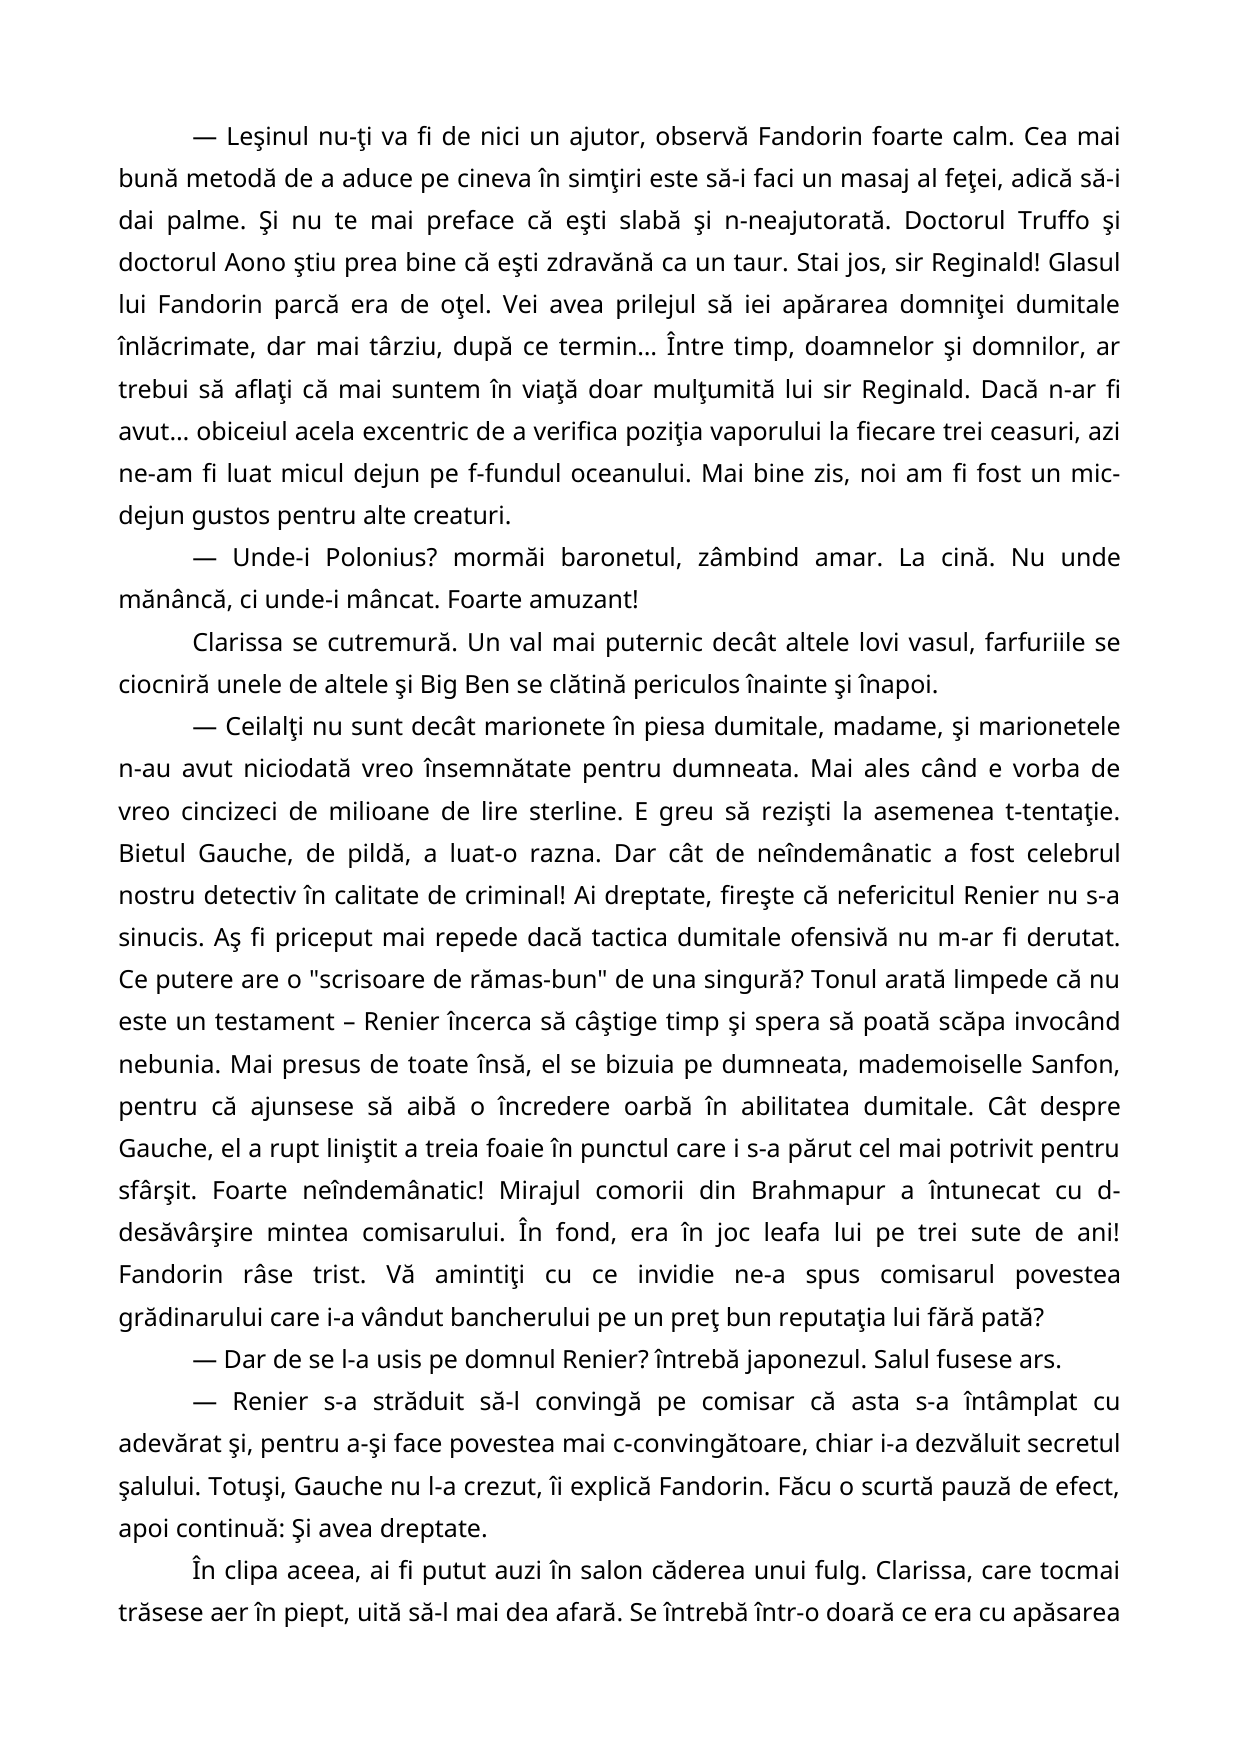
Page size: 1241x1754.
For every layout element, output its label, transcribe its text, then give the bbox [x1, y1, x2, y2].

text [118, 1552, 1122, 1629]
text — Renier s-a străduit să-l convingă pe comisar că asta s-a întâmplat cu adevărat şi, pentru a-şi face povestea mai c-convingătoare, chiar i-a dezvăluit secretul şalului. Totuşi, Gauche nu l-a crezut, îi explică Fandorin. Făcu o scurtă pauză de efect, apoi continuă: Şi avea dreptate. [118, 1384, 1122, 1544]
text — Dar de se l-a usis pe domnul Renier? întrebă japonezul. Salul fusese ars. [118, 1342, 1122, 1376]
text — Ceilalţi nu sunt decât marionete în piesa dumitale, madame, şi marionetele n-au avut niciodată vreo însemnătate pentru dumneata. Mai ales când e vorba de vreo cincizeci de milioane de lire sterline. E greu să rezişti la asemenea t-tentaţie. Bietul Gauche, de pildă, a luat-o razna. Dar cât de neîndemânatic a fost celebrul nostru detectiv în calitate de criminal! Ai dreptate, fireşte că nefericitul Renier nu s-a sinucis. Aş fi priceput mai repede dacă tactica dumitale ofensivă nu m-ar fi derutat. Ce putere are o "scrisoare de rămas-bun" de una singură? Tonul arată limpede că nu este un testament – Renier încerca să câştige timp şi spera să poată scăpa invocând nebunia. Mai presus de toate însă, el se bizuia pe dumneata, mademoiselle Sanfon, pentru că ajunsese să aibă o încredere oarbă în abilitatea dumitale. Cât despre Gauche, el a rupt liniştit a treia foaie în punctul care i s-a părut cel mai potrivit pentru sfârşit. Foarte neîndemânatic! Mirajul comorii din Brahmapur a întunecat cu d-desăvârşire mintea comisarului. În fond, era în joc leafa lui pe trei sute de ani! Fandorin râse trist. Vă amintiţi cu ce invidie ne-a spus comisarul povestea grădinarului care i-a vândut bancherului pe un preţ bun reputaţia lui fără pată? [118, 709, 1122, 1333]
text Clarissa se cutremură. Un val mai puternic decât altele lovi vasul, farfuriile se ciocniră unele de altele şi Big Ben se clătină periculos înainte şi înapoi. [118, 624, 1122, 701]
text — Unde-i Polonius? mormăi baronetul, zâmbind amar. La cină. Nu unde mănâncă, ci unde-i mâncat. Foarte amuzant! [118, 540, 1122, 616]
text — Leşinul nu-ţi va fi de nici un ajutor, observă Fandorin foarte calm. Cea mai bună metodă de a aduce pe cineva în simţiri este să-i faci un masaj al feţei, adică să-i dai palme. Şi nu te mai preface că eşti slabă şi n-neajutorată. Doctorul Truffo şi doctorul Aono ştiu prea bine că eşti zdravănă ca un taur. Stai jos, sir Reginald! Glasul lui Fandorin parcă era de oţel. Vei avea prilejul să iei apărarea domniţei dumitale înlăcrimate, dar mai târziu, după ce termin… Între timp, doamnelor şi domnilor, ar trebui să aflaţi că mai suntem în viaţă doar mulţumită lui sir Reginald. Dacă n-ar fi avut… obiceiul acela excentric de a verifica poziţia vaporului la fiecare trei ceasuri, azi ne-am fi luat micul dejun pe f-fundul oceanului. Mai bine zis, noi am fi fost un mic-dejun gustos pentru alte creaturi. [118, 118, 1122, 532]
